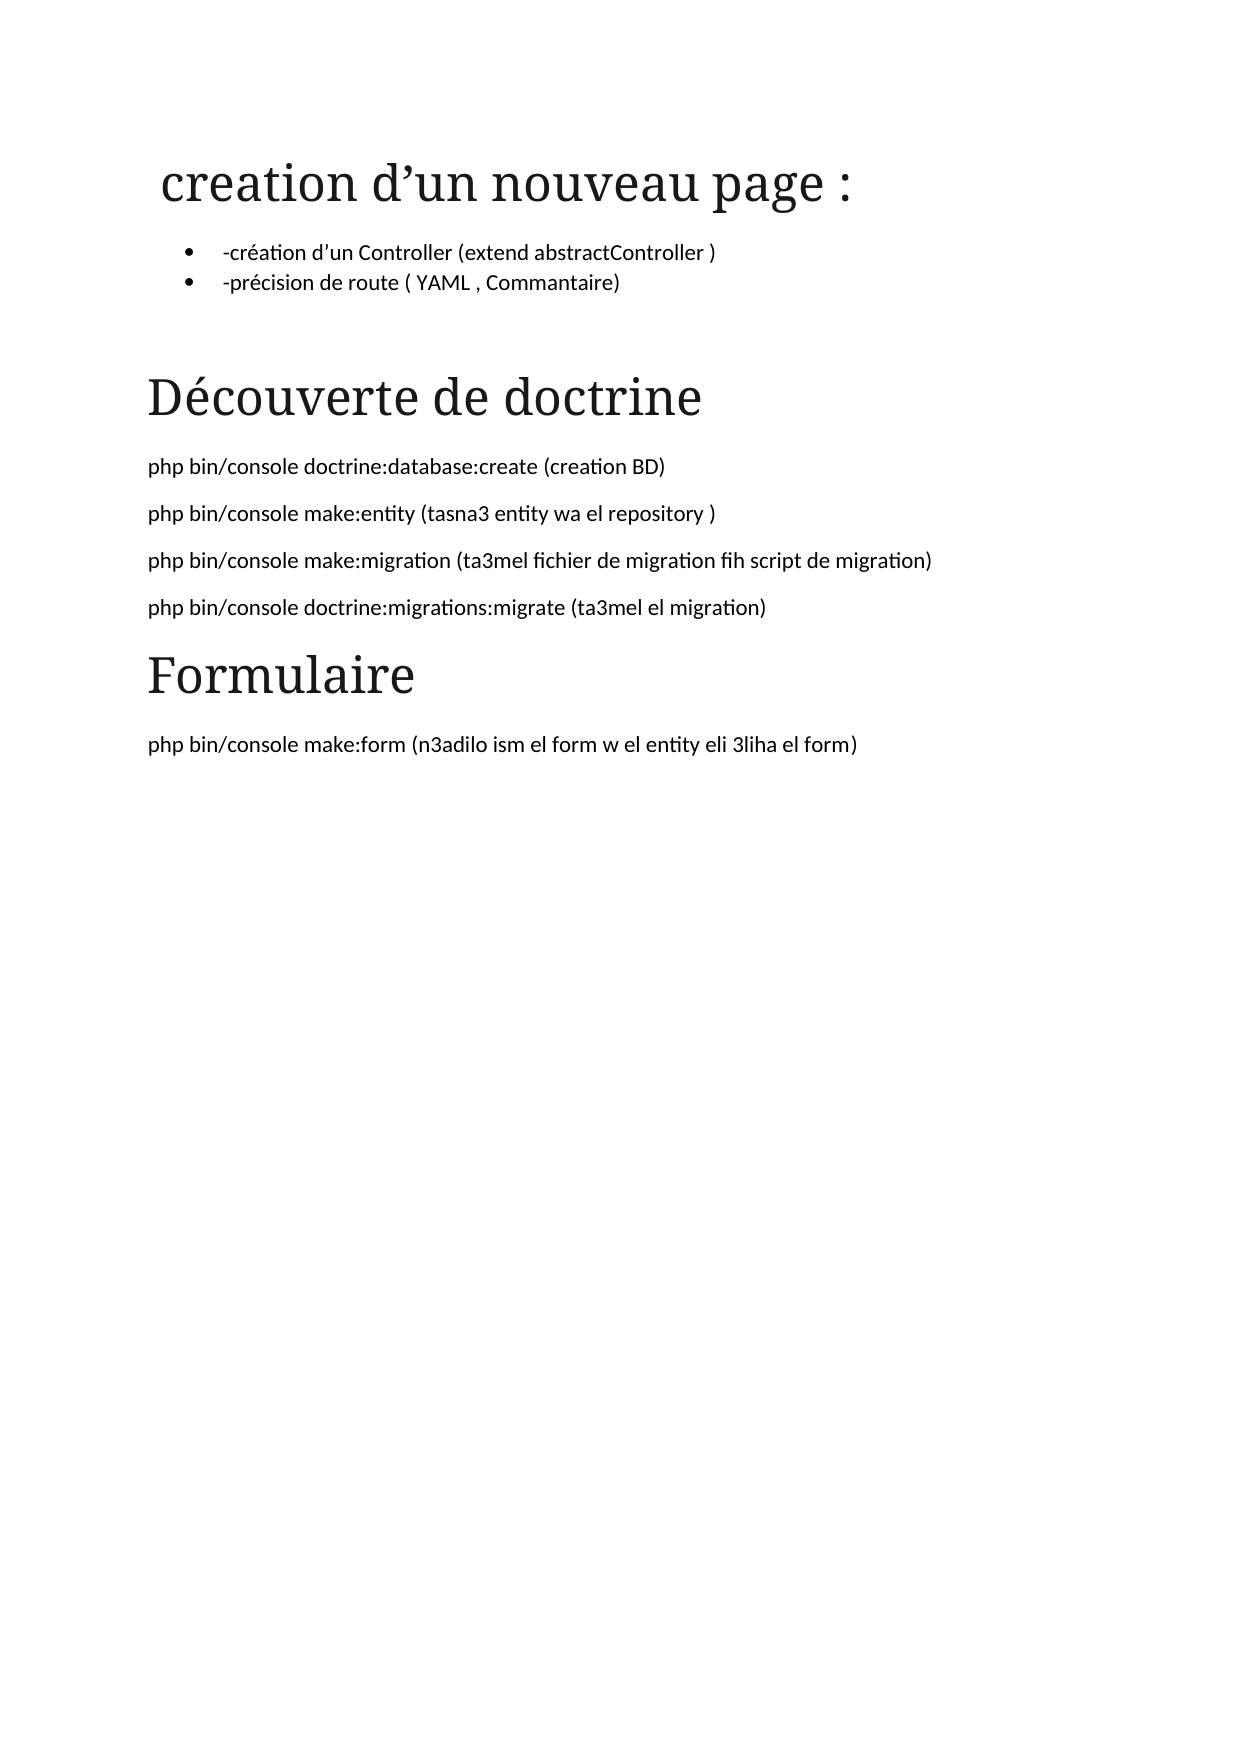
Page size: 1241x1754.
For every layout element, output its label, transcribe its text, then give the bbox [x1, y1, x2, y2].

text php bin/console make:form (n3adilo ism el form w el entity eli 3liha el form) [148, 730, 1093, 758]
text creation d’un nouveau page : [148, 148, 1093, 216]
text php bin/console make:entity (tasna3 entity wa el repository ) [148, 499, 1093, 527]
text Découverte de doctrine [148, 362, 1093, 430]
text php bin/console make:migration (ta3mel fichier de migration fih script de migration) [148, 546, 1093, 574]
list -précision de route ( YAML , Commantaire) [185, 268, 1093, 296]
text php bin/console doctrine:migrations:migrate (ta3mel el migration) [148, 593, 1093, 621]
text php bin/console doctrine:database:create (creation BD) [148, 452, 1093, 480]
text Formulaire [148, 640, 1093, 708]
list -création d’un Controller (extend abstractController ) [185, 238, 1093, 266]
